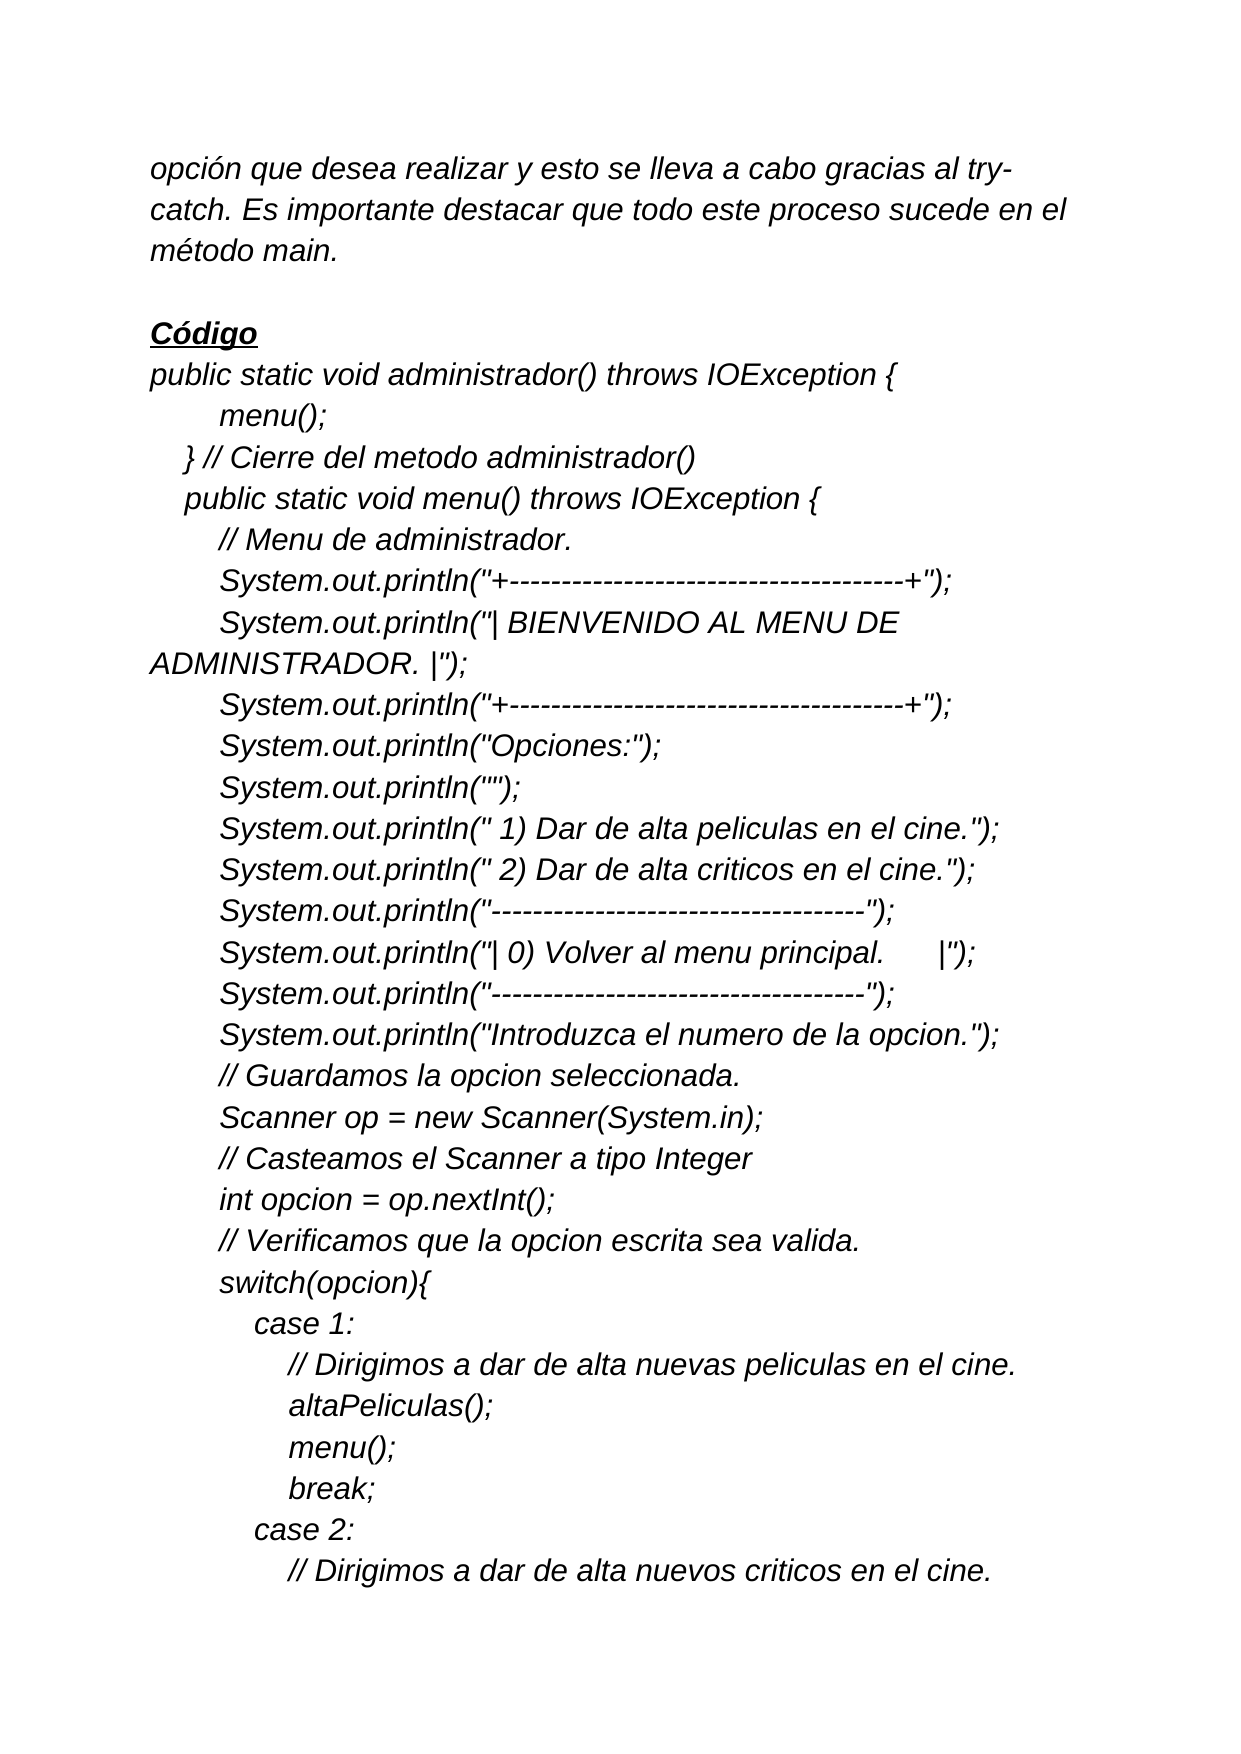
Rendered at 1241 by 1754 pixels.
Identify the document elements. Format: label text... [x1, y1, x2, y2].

text // Menu de administrador. [150, 521, 1090, 557]
text Scanner op = new Scanner(System.in); [150, 1099, 1090, 1135]
text break; [150, 1470, 1090, 1506]
text // Dirigimos a dar de alta nuevas peliculas en el cine. [150, 1346, 1090, 1382]
text // Dirigimos a dar de alta nuevos criticos en el cine. [150, 1552, 1090, 1588]
text System.out.println("Introduzca el numero de la opcion."); [150, 1016, 1090, 1052]
text menu(); [150, 1429, 1090, 1465]
text switch(opcion){ [150, 1264, 1090, 1300]
text System.out.println("+--------------------------------------+"); [150, 562, 1090, 598]
text System.out.println(" 2) Dar de alta criticos en el cine."); [150, 851, 1090, 887]
text System.out.println("------------------------------------"); [150, 975, 1090, 1011]
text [150, 150, 1090, 268]
text System.out.println("+--------------------------------------+"); [150, 686, 1090, 722]
text System.out.println("| BIENVENIDO AL MENU DE ADMINISTRADOR. |"); [150, 604, 1090, 681]
text menu(); [150, 397, 1090, 433]
text public static void administrador() throws IOException { [150, 356, 1090, 392]
text System.out.println("------------------------------------"); [150, 892, 1090, 928]
text } // Cierre del metodo administrador() [150, 439, 1090, 475]
text Código [150, 315, 1090, 351]
text // Casteamos el Scanner a tipo Integer [150, 1140, 1090, 1176]
text System.out.println(""); [150, 769, 1090, 805]
text altaPeliculas(); [150, 1387, 1090, 1423]
text case 1: [150, 1305, 1090, 1341]
text // Guardamos la opcion seleccionada. [150, 1057, 1090, 1093]
text public static void menu() throws IOException { [150, 480, 1090, 516]
text case 2: [150, 1511, 1090, 1547]
text System.out.println(" 1) Dar de alta peliculas en el cine."); [150, 810, 1090, 846]
text System.out.println("Opciones:"); [150, 727, 1090, 763]
text // Verificamos que la opcion escrita sea valida. [150, 1222, 1090, 1258]
text int opcion = op.nextInt(); [150, 1181, 1090, 1217]
text System.out.println("| 0) Volver al menu principal. |"); [150, 934, 1090, 970]
